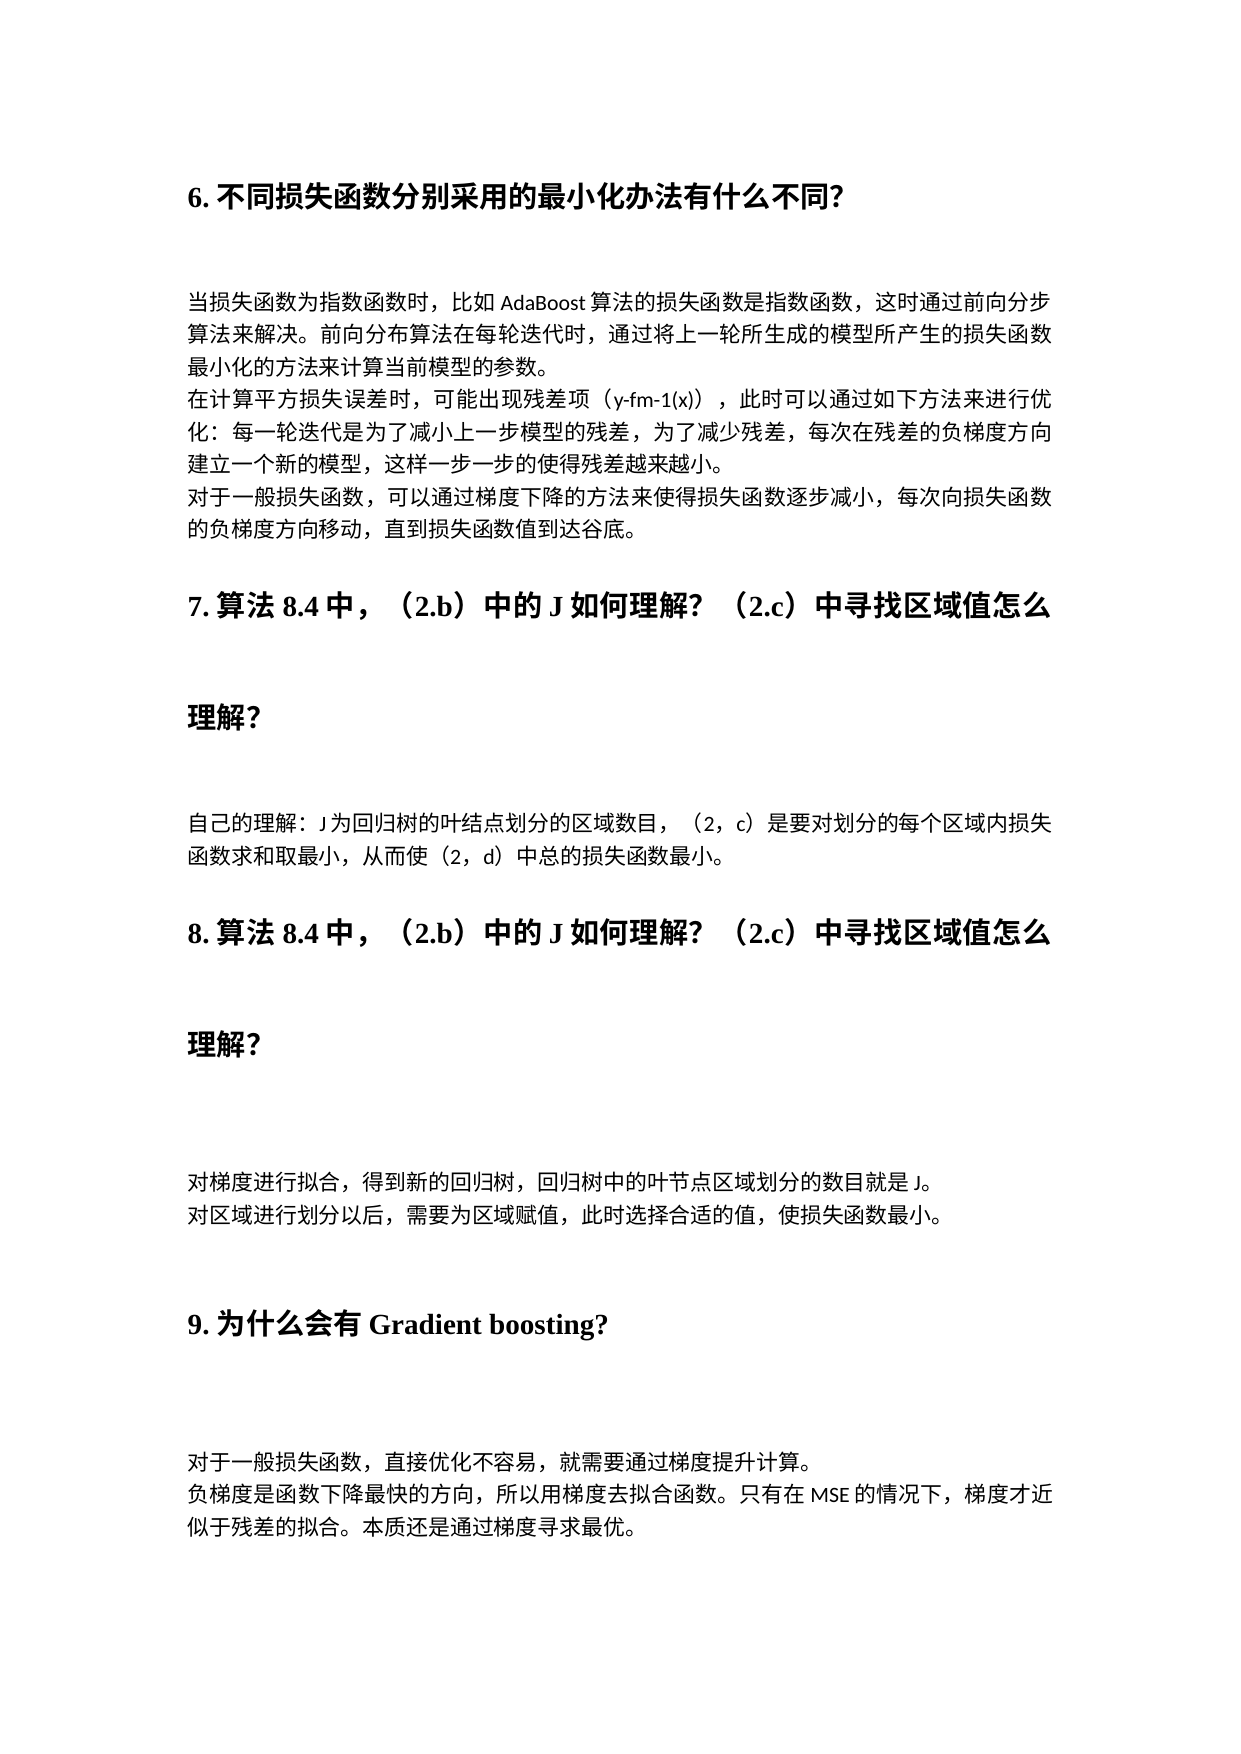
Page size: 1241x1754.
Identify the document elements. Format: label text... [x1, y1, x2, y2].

subtitle 算法8.4中，（2.b）中的J如何理解？（2.c）中寻找区域值怎么理解？ [187, 572, 1053, 748]
subtitle 算法8.4中，（2.b）中的J如何理解？（2.c）中寻找区域值怎么理解？ [187, 898, 1053, 1075]
text 对区域进行划分以后，需要为区域赋值，此时选择合适的值，使损失函数最小。 [187, 1197, 1053, 1230]
text 在计算平方损失误差时，可能出现残差项（y-fm-1(x)），此时可以通过如下方法来进行优化：每一轮迭代是为了减小上一步模型的残差，为了减少残差，每次在残差的负梯度方向建立一个新的模型，这样一步一步的使得残差越来越小。 [187, 382, 1053, 479]
text 对梯度进行拟合，得到新的回归树，回归树中的叶节点区域划分的数目就是J。 [187, 1165, 1053, 1197]
text 对于一般损失函数，可以通过梯度下降的方法来使得损失函数逐步减小，每次向损失函数的负梯度方向移动，直到损失函数值到达谷底。 [187, 479, 1053, 544]
text 当损失函数为指数函数时，比如AdaBoost算法的损失函数是指数函数，这时通过前向分步算法来解决。前向分布算法在每轮迭代时，通过将上一轮所生成的模型所产生的损失函数最小化的方法来计算当前模型的参数。 [187, 284, 1053, 382]
text 对于一般损失函数，直接优化不容易，就需要通过梯度提升计算。 [187, 1444, 1053, 1477]
subtitle 为什么会有Gradient boosting? [187, 1289, 1053, 1354]
text 负梯度是函数下降最快的方向，所以用梯度去拟合函数。只有在MSE的情况下，梯度才近似于残差的拟合。本质还是通过梯度寻求最优。 [187, 1477, 1053, 1542]
text 自己的理解：J为回归树的叶结点划分的区域数目，（2，c）是要对划分的每个区域内损失函数求和取最小，从而使（2，d）中总的损失函数最小。 [187, 806, 1053, 871]
subtitle 不同损失函数分别采用的最小化办法有什么不同？ [187, 162, 1053, 227]
